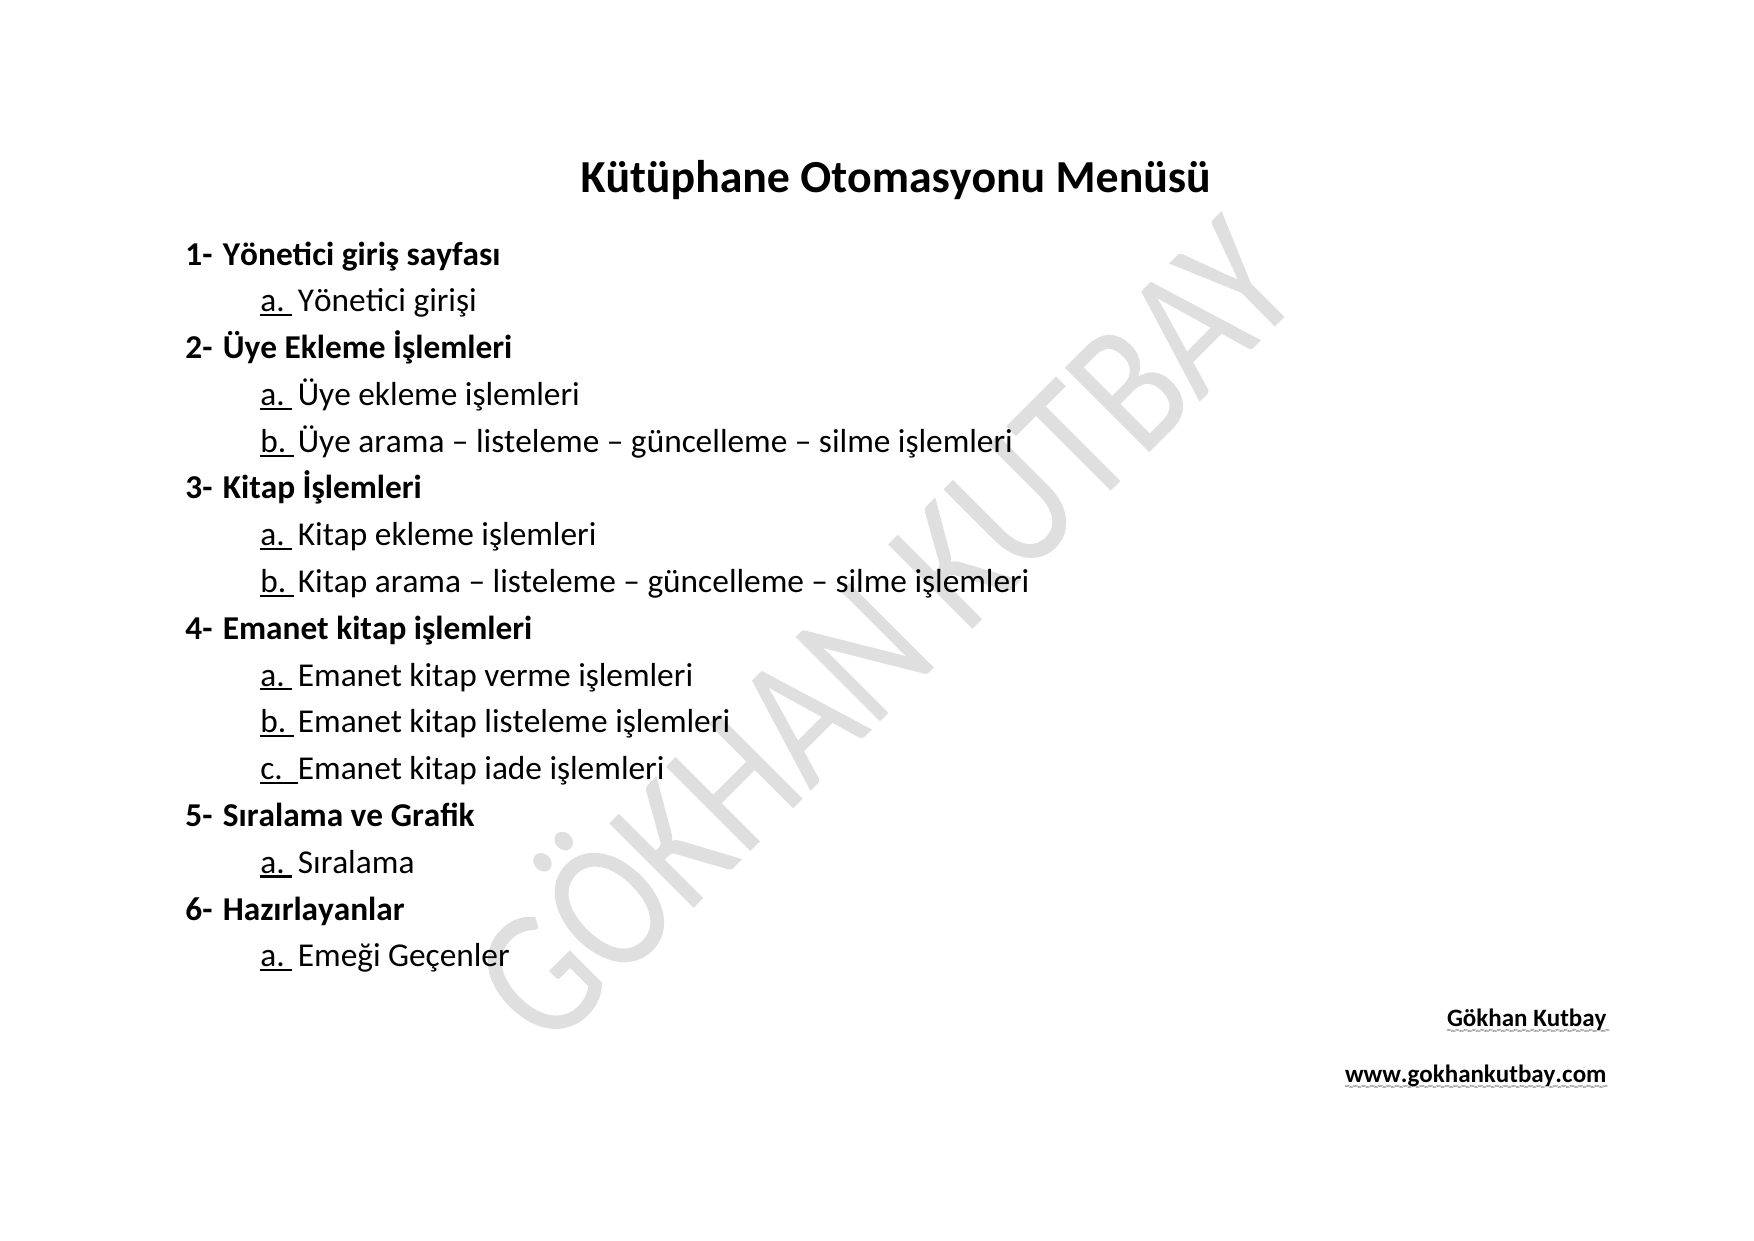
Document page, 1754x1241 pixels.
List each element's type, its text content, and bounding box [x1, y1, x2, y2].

list Üye ekleme işlemleri [260, 373, 1606, 414]
list Kitap arama – listeleme – güncelleme – silme işlemleri [260, 560, 1606, 601]
list Emeği Geçenler [260, 934, 1606, 975]
list Yönetici girişi [260, 279, 1606, 320]
list Emanet kitap işlemleri [185, 607, 1606, 648]
list Kitap ekleme işlemleri [260, 513, 1606, 554]
list Hazırlayanlar [185, 887, 1606, 928]
text Gökhan Kutbay [260, 1002, 1606, 1032]
list Sıralama ve Grafik [185, 794, 1606, 835]
list Sıralama [260, 841, 1606, 881]
list Emanet kitap verme işlemleri [260, 654, 1606, 694]
text www.gokhankutbay.com [260, 1058, 1606, 1088]
list Üye Ekleme İşlemleri [185, 326, 1606, 367]
list Kitap İşlemleri [185, 467, 1606, 507]
list Üye arama – listeleme – güncelleme – silme işlemleri [260, 420, 1606, 461]
list Yönetici giriş sayfası [185, 233, 1606, 273]
text Kütüphane Otomasyonu Menüsü [185, 148, 1606, 203]
list Emanet kitap listeleme işlemleri [260, 700, 1606, 741]
list Emanet kitap iade işlemleri [260, 747, 1606, 788]
